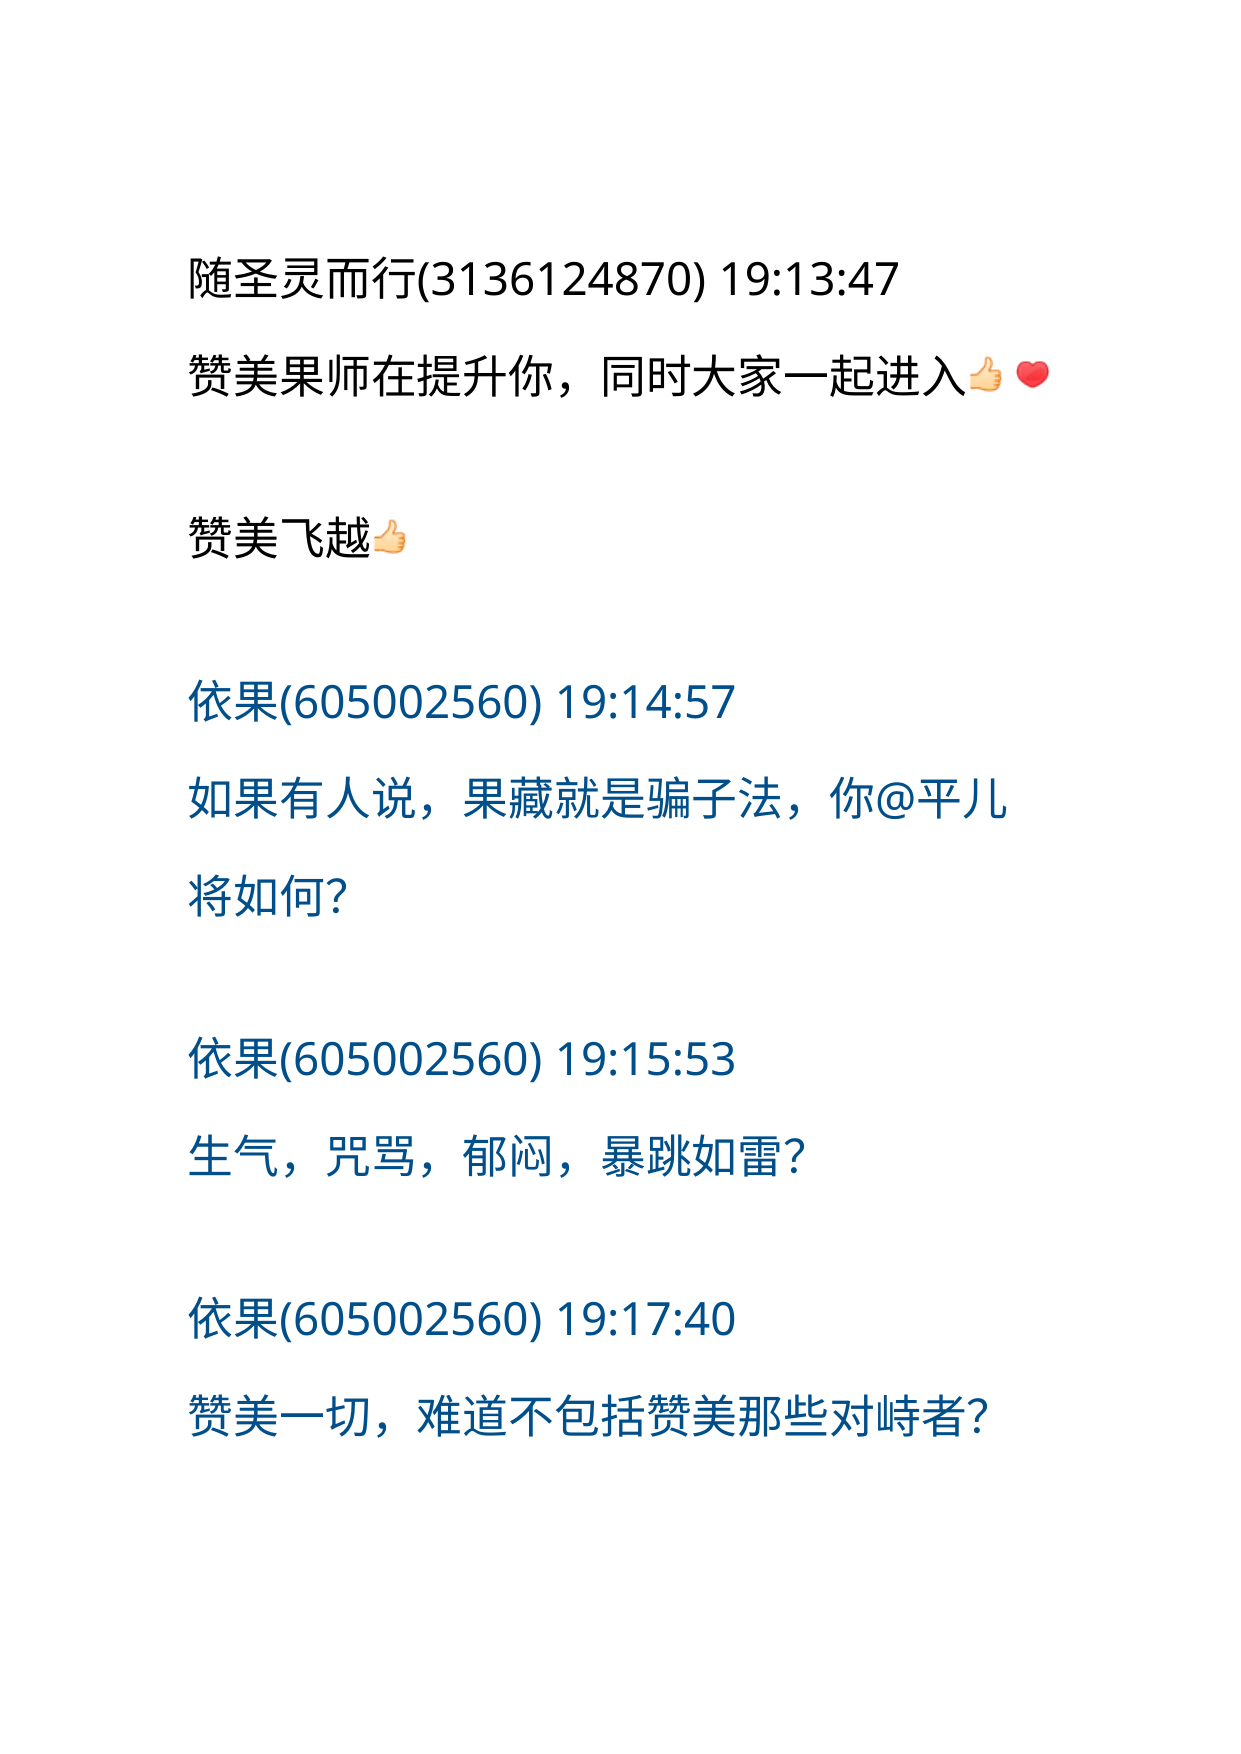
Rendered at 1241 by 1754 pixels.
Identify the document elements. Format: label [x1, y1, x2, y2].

picture [1014, 355, 1052, 394]
picture [370, 518, 409, 556]
text [187, 162, 1053, 1462]
picture [966, 355, 1005, 394]
